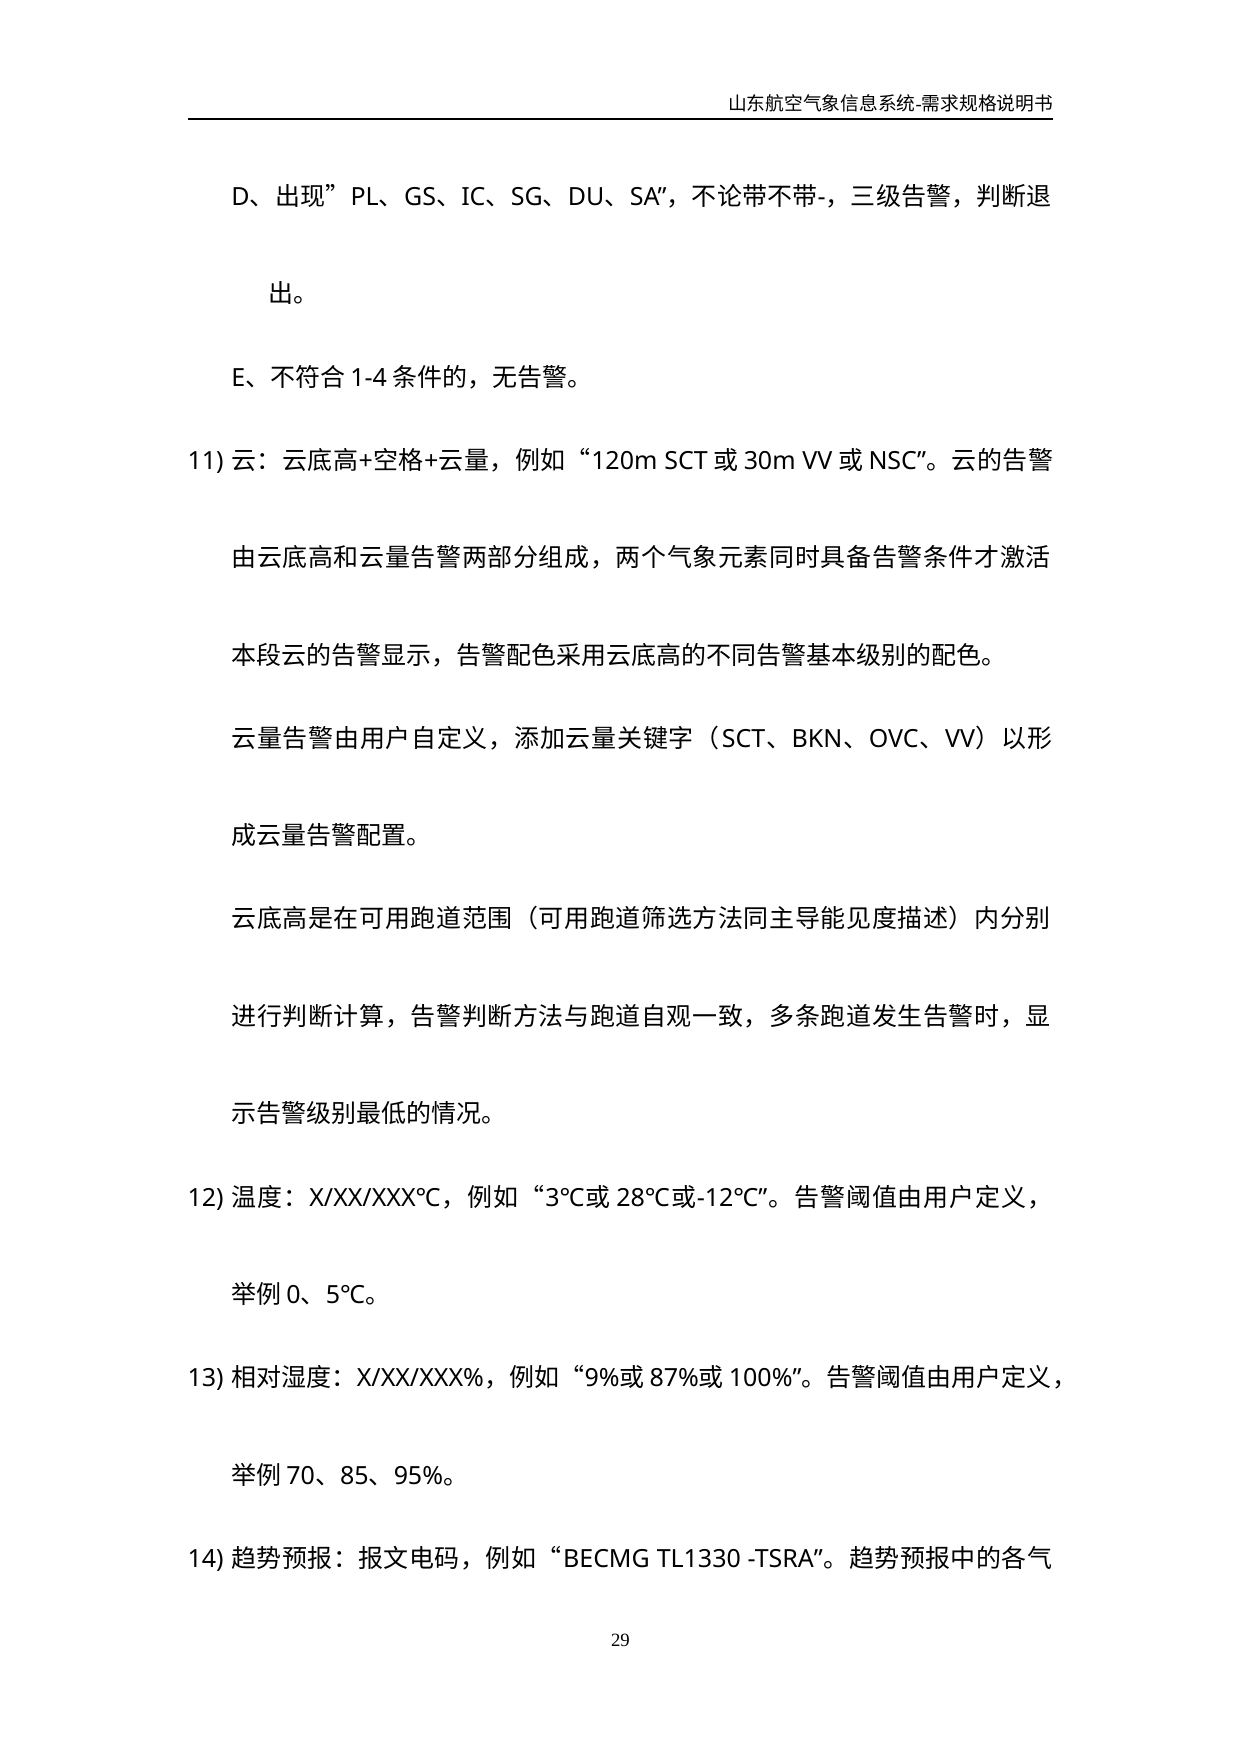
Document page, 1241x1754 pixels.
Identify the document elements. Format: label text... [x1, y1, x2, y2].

list 云量告警由用户自定义，添加云量关键字（SCT、BKN、OVC、VV）以形成云量告警配置。 [231, 704, 1053, 866]
list 温度：X/XX/XXX℃，例如“3℃或28℃或-12℃”。告警阈值由用户定义，举例0、5℃。 [187, 1163, 1053, 1325]
list 云底高是在可用跑道范围（可用跑道筛选方法同主导能见度描述）内分别进行判断计算，告警判断方法与跑道自观一致，多条跑道发生告警时，显示告警级别最低的情况。 [231, 884, 1053, 1144]
list 出现”PL、GS、IC、SG、DU、SA”，不论带不带-，三级告警，判断退出。 [231, 162, 1053, 324]
list 云：云底高+空格+云量，例如“120m SCT或30m VV或NSC”。云的告警由云底高和云量告警两部分组成，两个气象元素同时具备告警条件才激活本段云的告警显示，告警配色采用云底高的不同告警基本级别的配色。 [187, 426, 1053, 686]
list E、不符合1-4条件的，无告警。 [231, 343, 1053, 408]
list 相对湿度：X/XX/XXX%，例如“9%或87%或100%”。告警阈值由用户定义，举例70、85、95%。 [187, 1343, 1053, 1506]
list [187, 1524, 1053, 1589]
